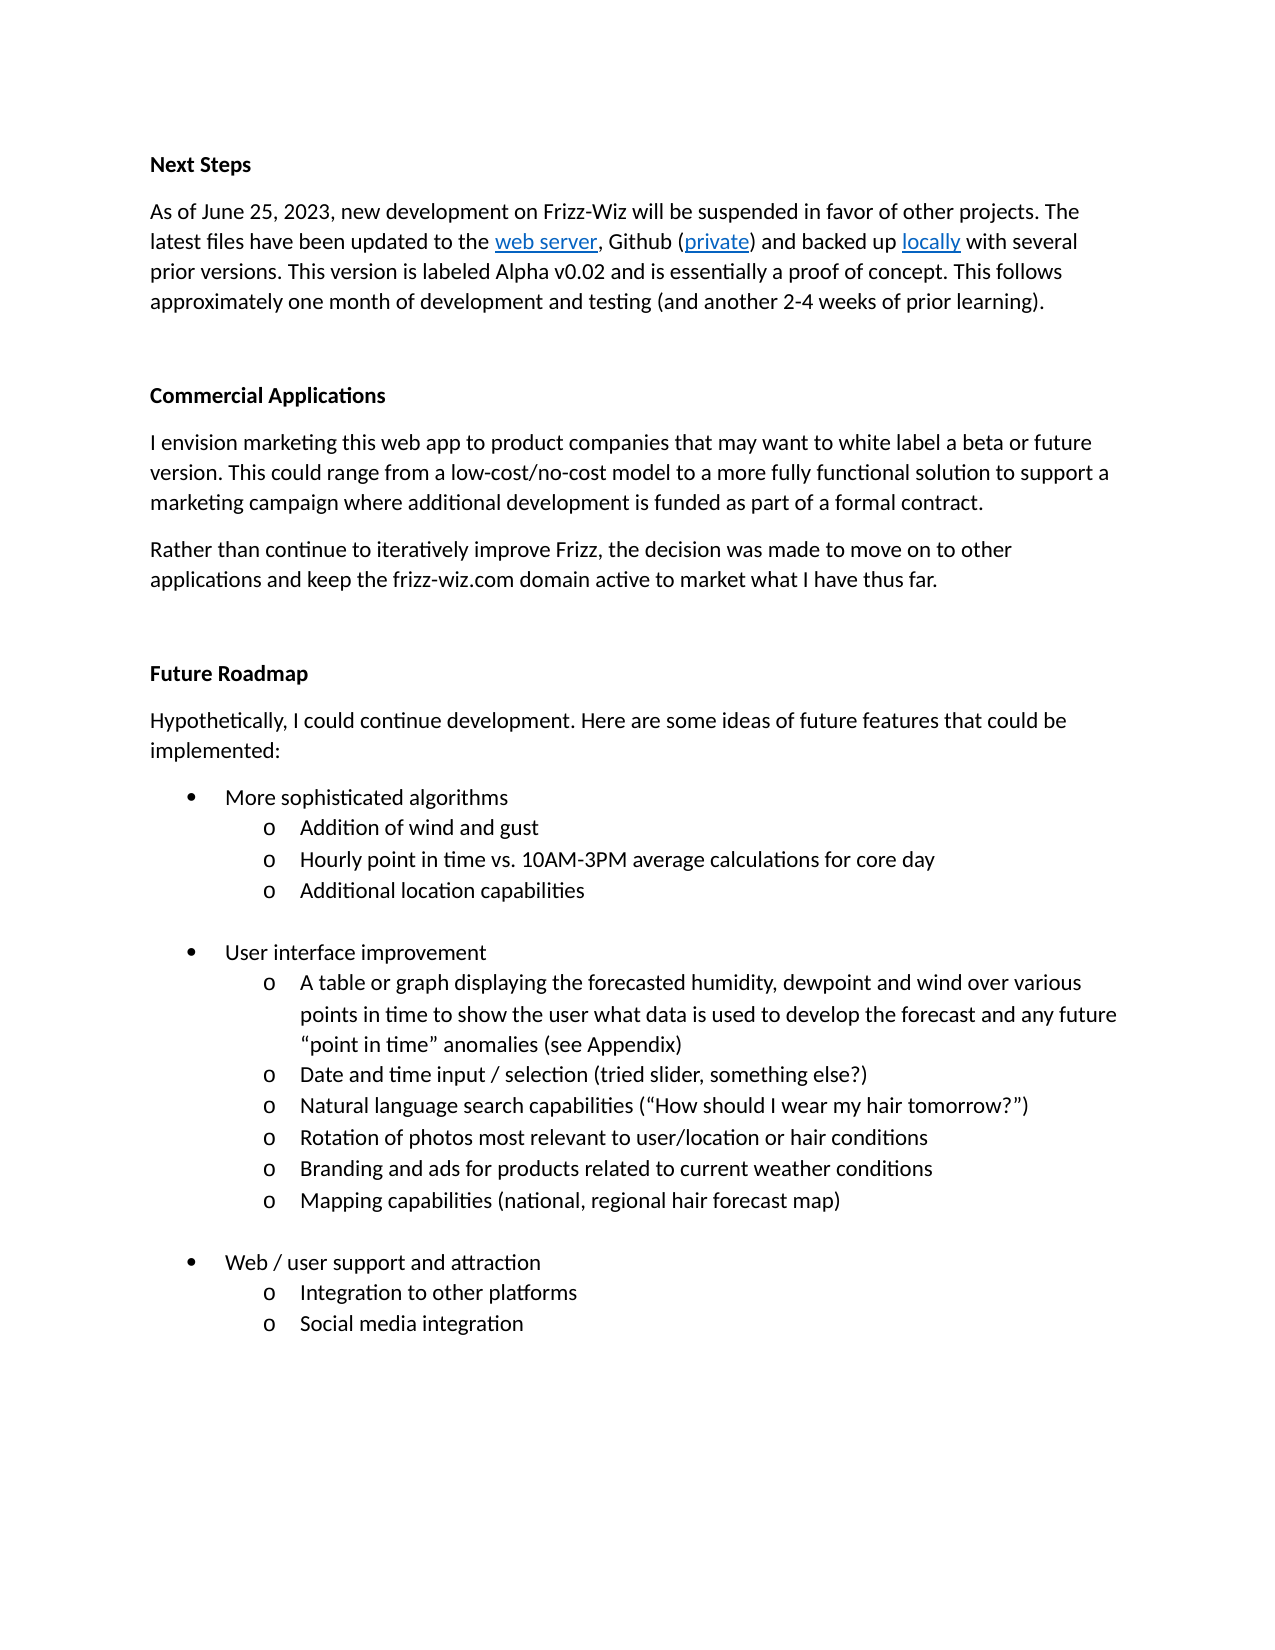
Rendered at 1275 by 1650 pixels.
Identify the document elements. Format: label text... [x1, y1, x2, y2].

text As of June 25, 2023, new development on Frizz-Wiz will be suspended in favor of other projects. The latest files have been updated to the web server, Github (private) and backed up locally with several prior versions. This version is labeled Alpha v0.02 and is essentially a proof of concept. This follows approximately one month of development and testing (and another 2-4 weeks of prior learning). [150, 197, 1125, 316]
text Rather than continue to iteratively improve Frizz, the decision was made to move on to other applications and keep the frizz-wiz.com domain active to market what I have thus far. [150, 535, 1125, 594]
list A table or graph displaying the forecasted humidity, dewpoint and wind over various points in time to show the user what data is used to develop the forecast and any future “point in time” anomalies (see Appendix) [262, 968, 1125, 1058]
list Mapping capabilities (national, regional hair forecast map) [262, 1186, 1125, 1215]
list User interface improvement [187, 938, 1125, 966]
list Rotation of photos most relevant to user/location or hair conditions [262, 1123, 1125, 1152]
list Date and time input / selection (tried slider, something else?) [262, 1060, 1125, 1089]
list Integration to other platforms [262, 1278, 1125, 1307]
list More sophisticated algorithms [187, 783, 1125, 811]
list Natural language search capabilities (“How should I wear my hair tomorrow?”) [262, 1092, 1125, 1121]
list Addition of wind and gust [262, 813, 1125, 843]
list Branding and ads for products related to current weather conditions [262, 1154, 1125, 1184]
text Commercial Applications [150, 381, 1125, 409]
text Future Roadmap [150, 659, 1125, 687]
text Hypothetically, I could continue development. Here are some ideas of future features that could be implemented: [150, 706, 1125, 764]
list Social media integration [262, 1309, 1125, 1338]
list Web / user support and attraction [187, 1248, 1125, 1276]
list Additional location capabilities [262, 876, 1125, 906]
text I envision marketing this web app to product companies that may want to white label a beta or future version. This could range from a low-cost/no-cost model to a more fully functional solution to support a marketing campaign where additional development is funded as part of a formal contract. [150, 428, 1125, 517]
list Hourly point in time vs. 10AM-3PM average calculations for core day [262, 845, 1125, 874]
text Next Steps [150, 150, 1125, 178]
